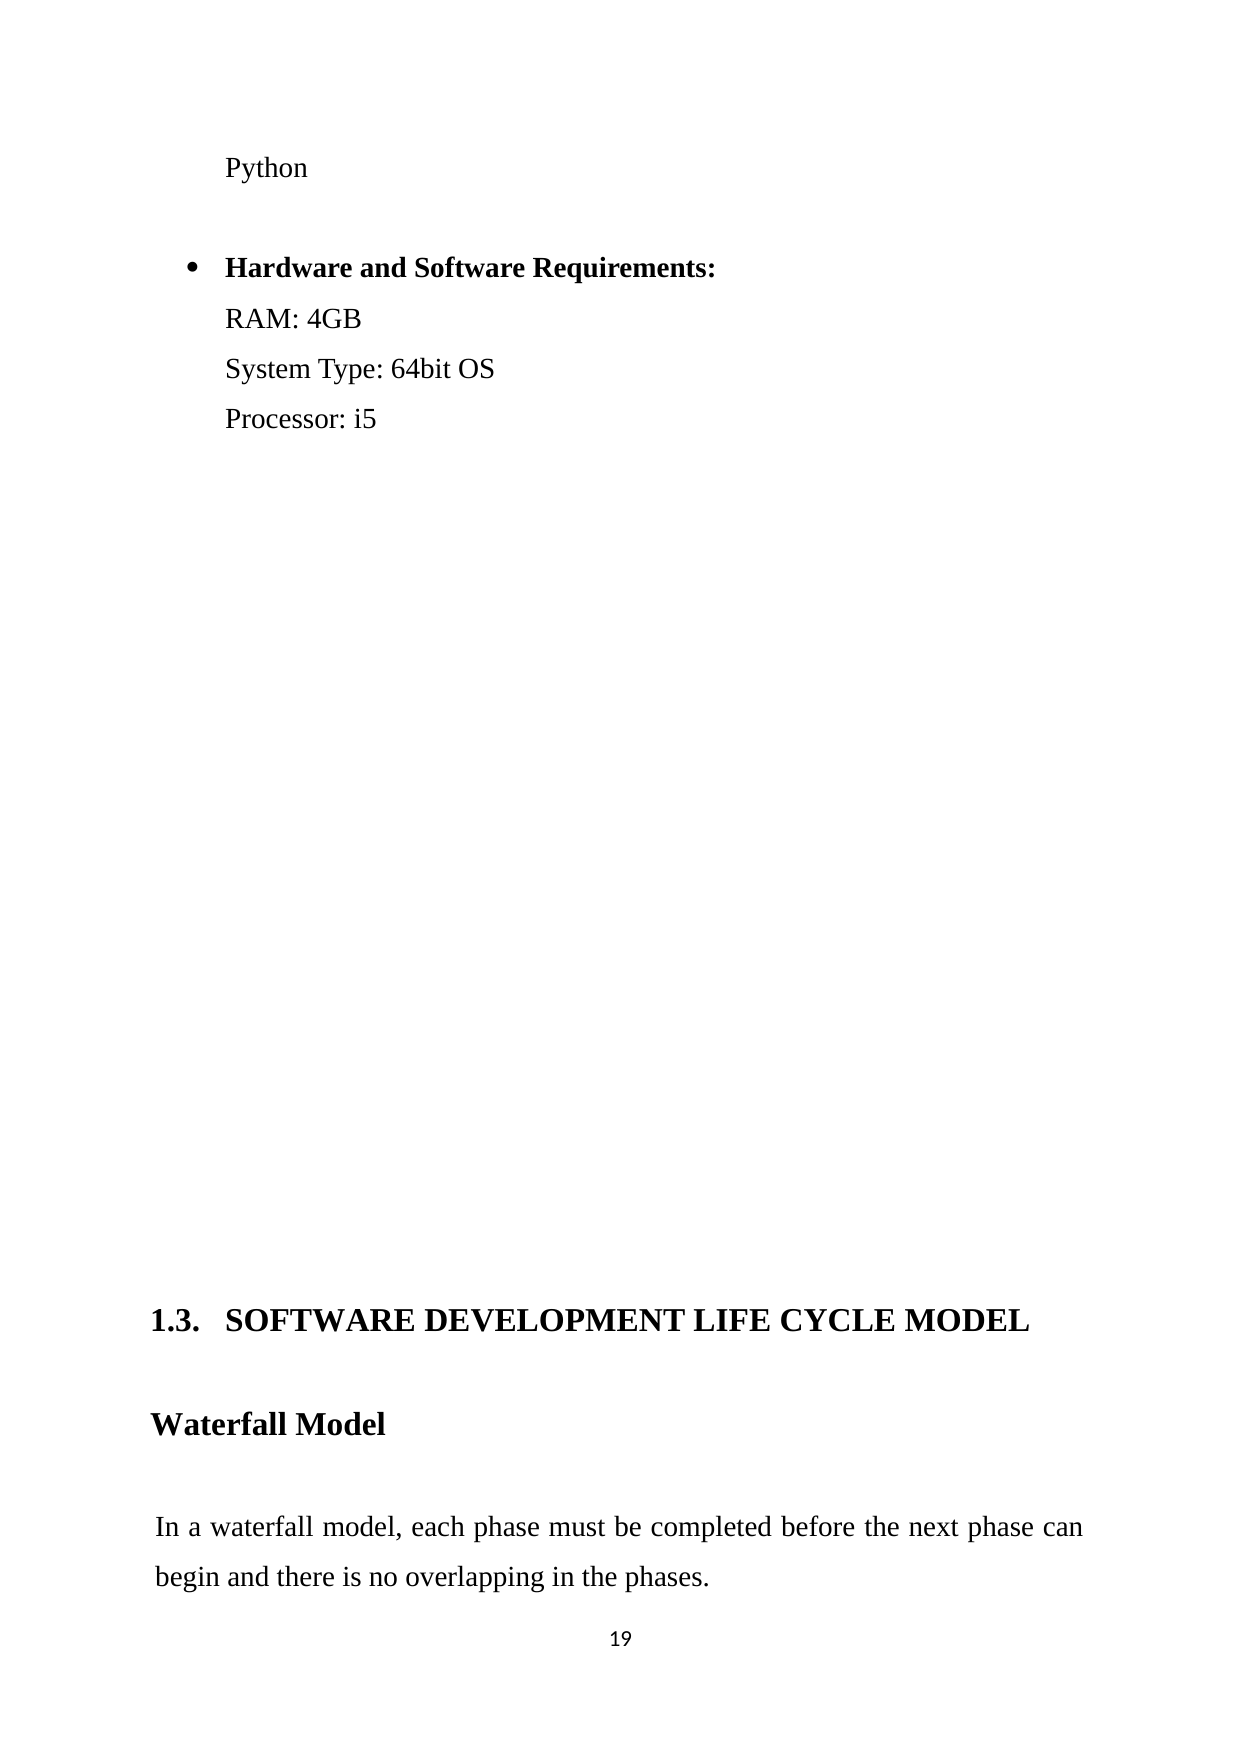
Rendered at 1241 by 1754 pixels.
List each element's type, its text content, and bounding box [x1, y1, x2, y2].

text In a waterfall model, each phase must be completed before the next phase can begin and there is no overlapping in the phases. [155, 1509, 1085, 1593]
text Waterfall Model [150, 1405, 1090, 1443]
list SOFTWARE DEVELOPMENT LIFE CYCLE MODEL [150, 1300, 1090, 1339]
text Processor: i5 [225, 402, 1090, 435]
text RAM: 4GB [225, 301, 1090, 334]
list Hardware and Software Requirements: [187, 251, 1090, 284]
text Python [225, 150, 1090, 183]
text System Type: 64bit OS [225, 351, 1090, 385]
